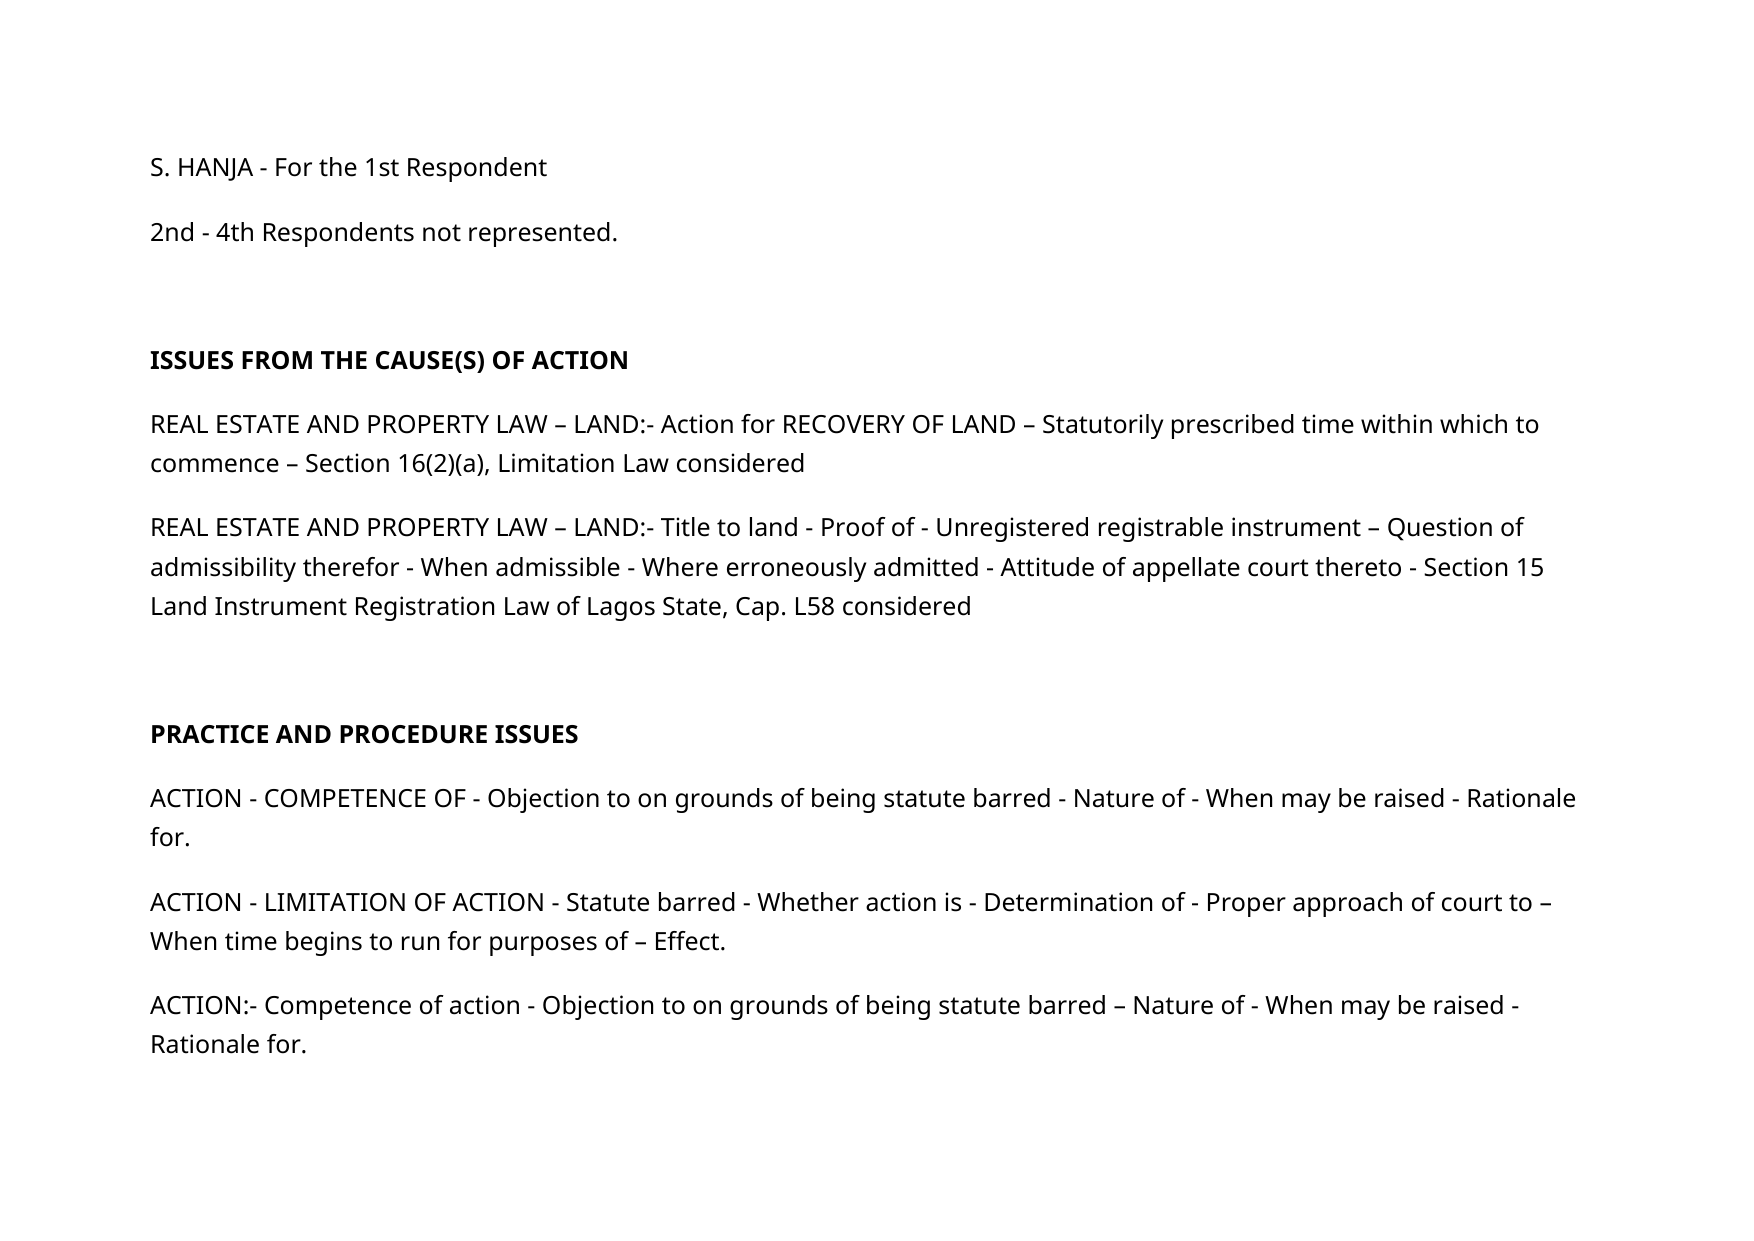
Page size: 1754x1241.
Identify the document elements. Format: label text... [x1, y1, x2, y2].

text ISSUES FROM THE CAUSE(S) OF ACTION [150, 342, 1604, 377]
text 2nd - 4th Respondents not represented. [150, 214, 1604, 248]
text S. HANJA - For the 1st Respondent [150, 150, 1604, 184]
text ACTION:- Competence of action - Objection to on grounds of being statute barred – Nature of - When may be raised - Rationale for. [150, 987, 1604, 1061]
text REAL ESTATE AND PROPERTY LAW – LAND:- Action for RECOVERY OF LAND – Statutorily prescribed time within which to commence – Section 16(2)(a), Limitation Law considered [150, 407, 1604, 480]
text ACTION - LIMITATION OF ACTION - Statute barred - Whether action is - Determination of - Proper approach of court to – When time begins to run for purposes of – Effect. [150, 884, 1604, 957]
text PRACTICE AND PROCEDURE ISSUES [150, 717, 1604, 751]
text REAL ESTATE AND PROPERTY LAW – LAND:- Title to land - Proof of - Unregistered registrable instrument – Question of admissibility therefor - When admissible - Where erroneously admitted - Attitude of appellate court thereto - Section 15 Land Instrument Registration Law of Lagos State, Cap. L58 considered [150, 510, 1604, 622]
text ACTION - COMPETENCE OF - Objection to on grounds of being statute barred - Nature of - When may be raised - Rationale for. [150, 781, 1604, 854]
